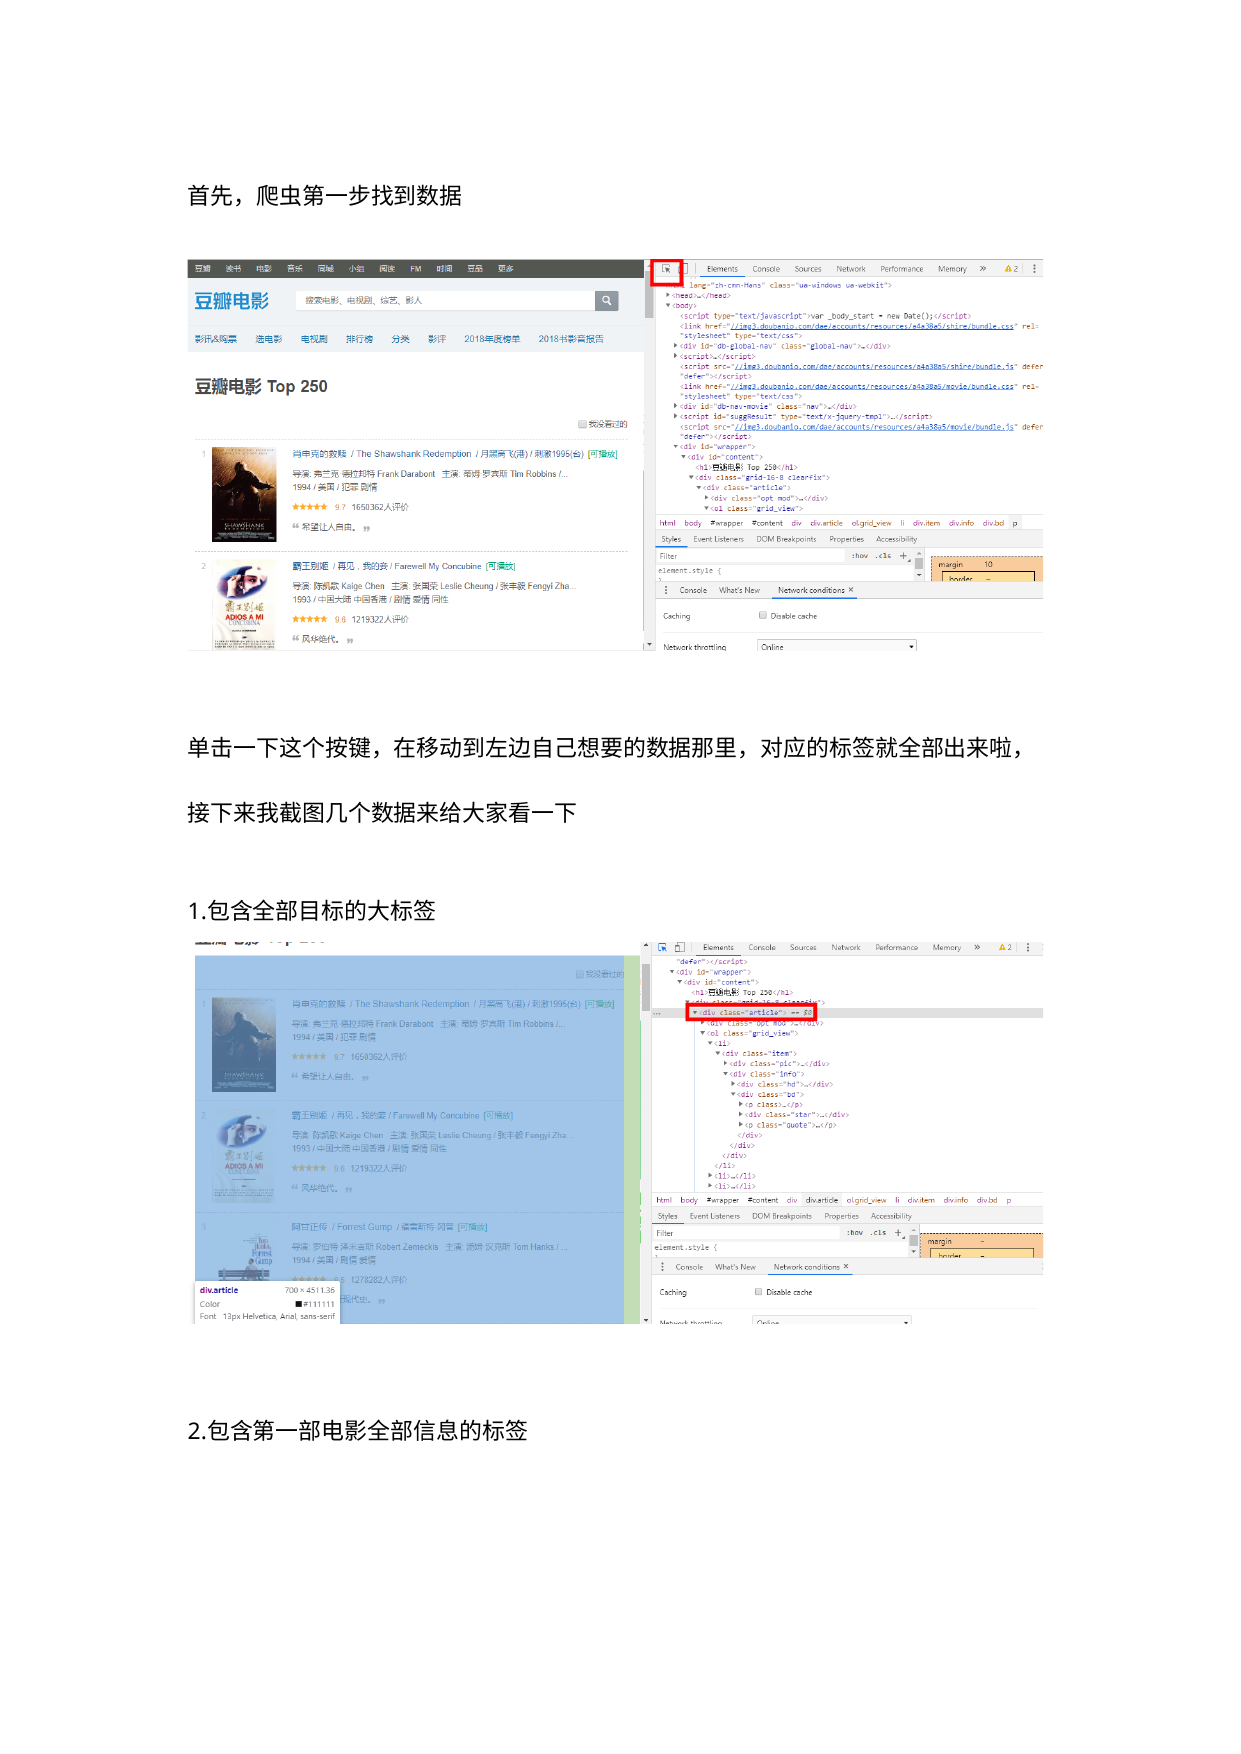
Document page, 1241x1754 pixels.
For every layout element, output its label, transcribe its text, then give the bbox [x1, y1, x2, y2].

text 2.包含第一部电影全部信息的标签 [187, 1397, 1053, 1462]
text 单击一下这个按键，在移动到左边自己想要的数据那里，对应的标签就全部出来啦，接下来我截图几个数据来给大家看一下 [187, 714, 1053, 844]
text 首先，爬虫第一步找到数据 [187, 162, 1053, 227]
text 1.包含全部目标的大标签 [187, 877, 1053, 942]
picture [187, 942, 1044, 1324]
picture [187, 259, 1044, 651]
